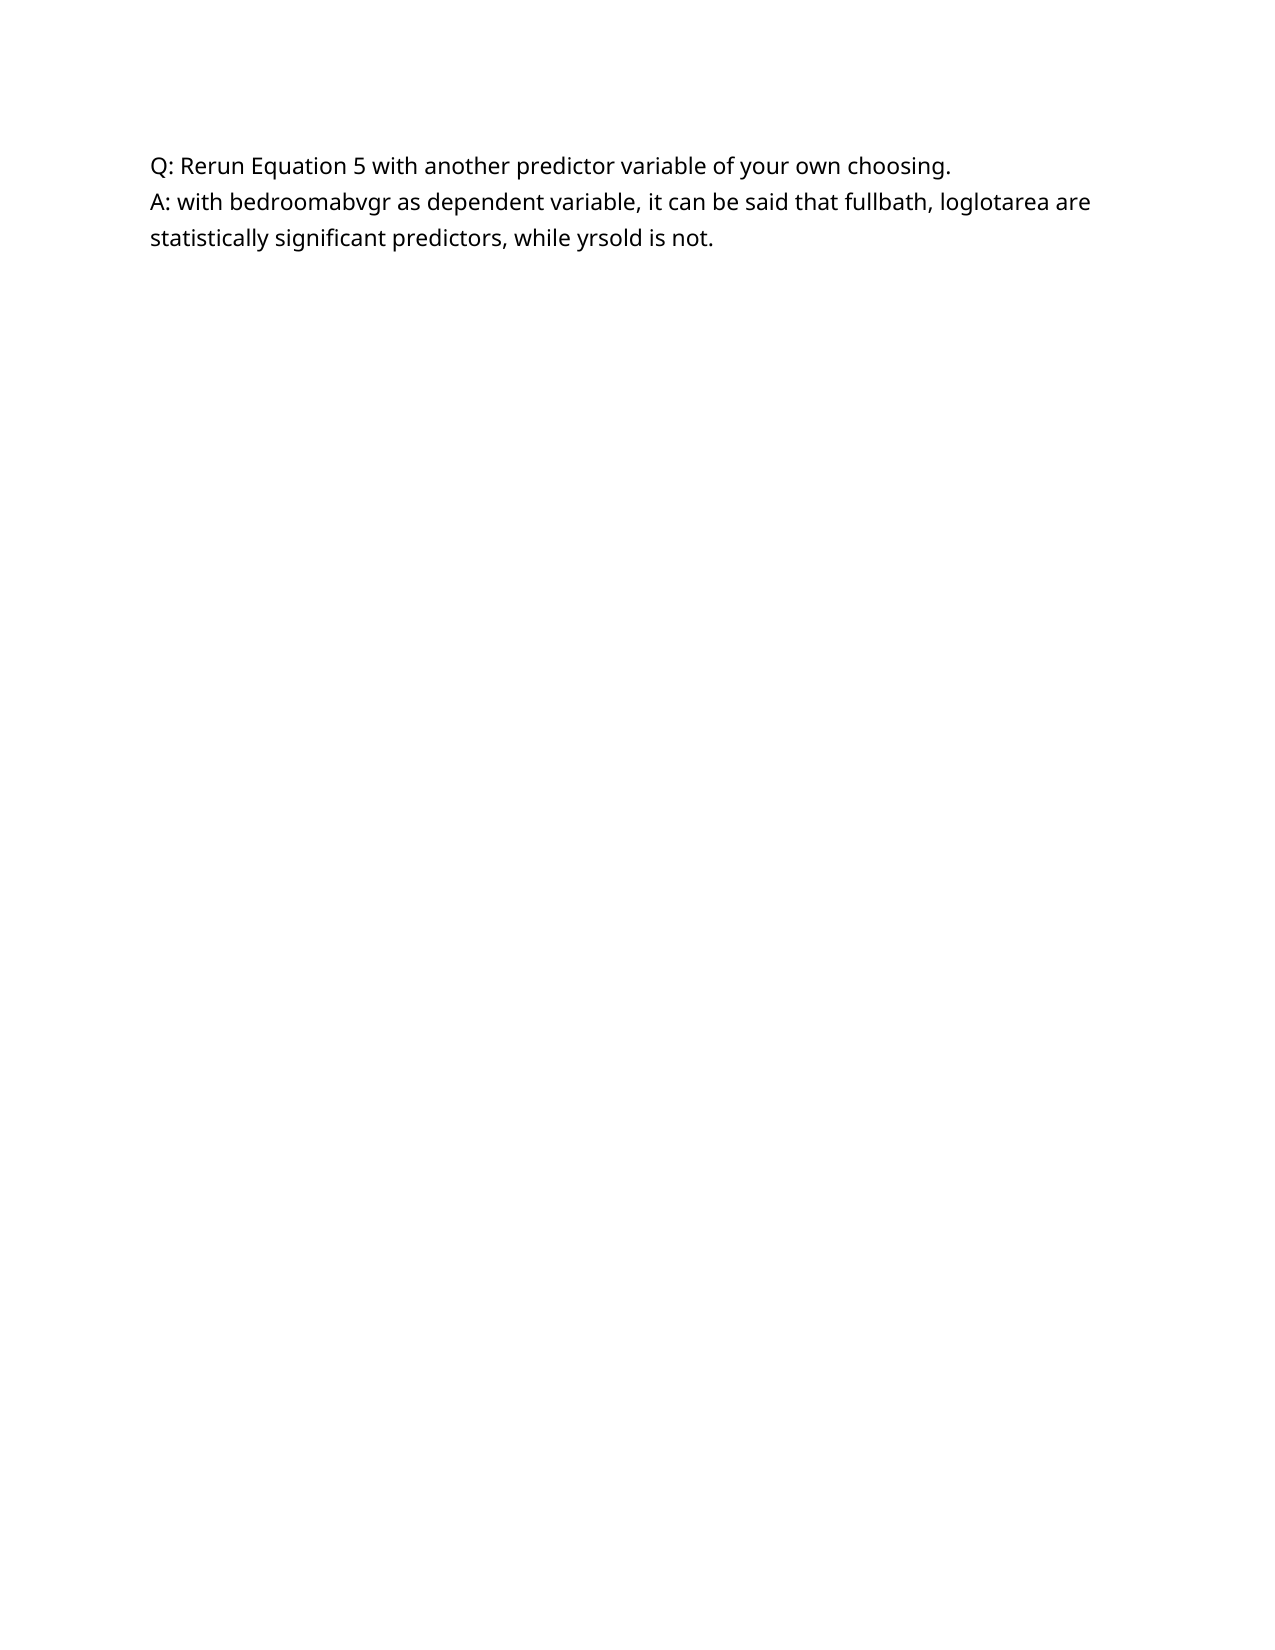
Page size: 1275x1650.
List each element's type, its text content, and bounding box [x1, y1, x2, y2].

text Q: Rerun Equation 5 with another predictor variable of your own choosing. [150, 150, 1125, 181]
text A: with bedroomabvgr as dependent variable, it can be said that fullbath, loglotarea are statistically significant predictors, while yrsold is not. [150, 186, 1125, 253]
